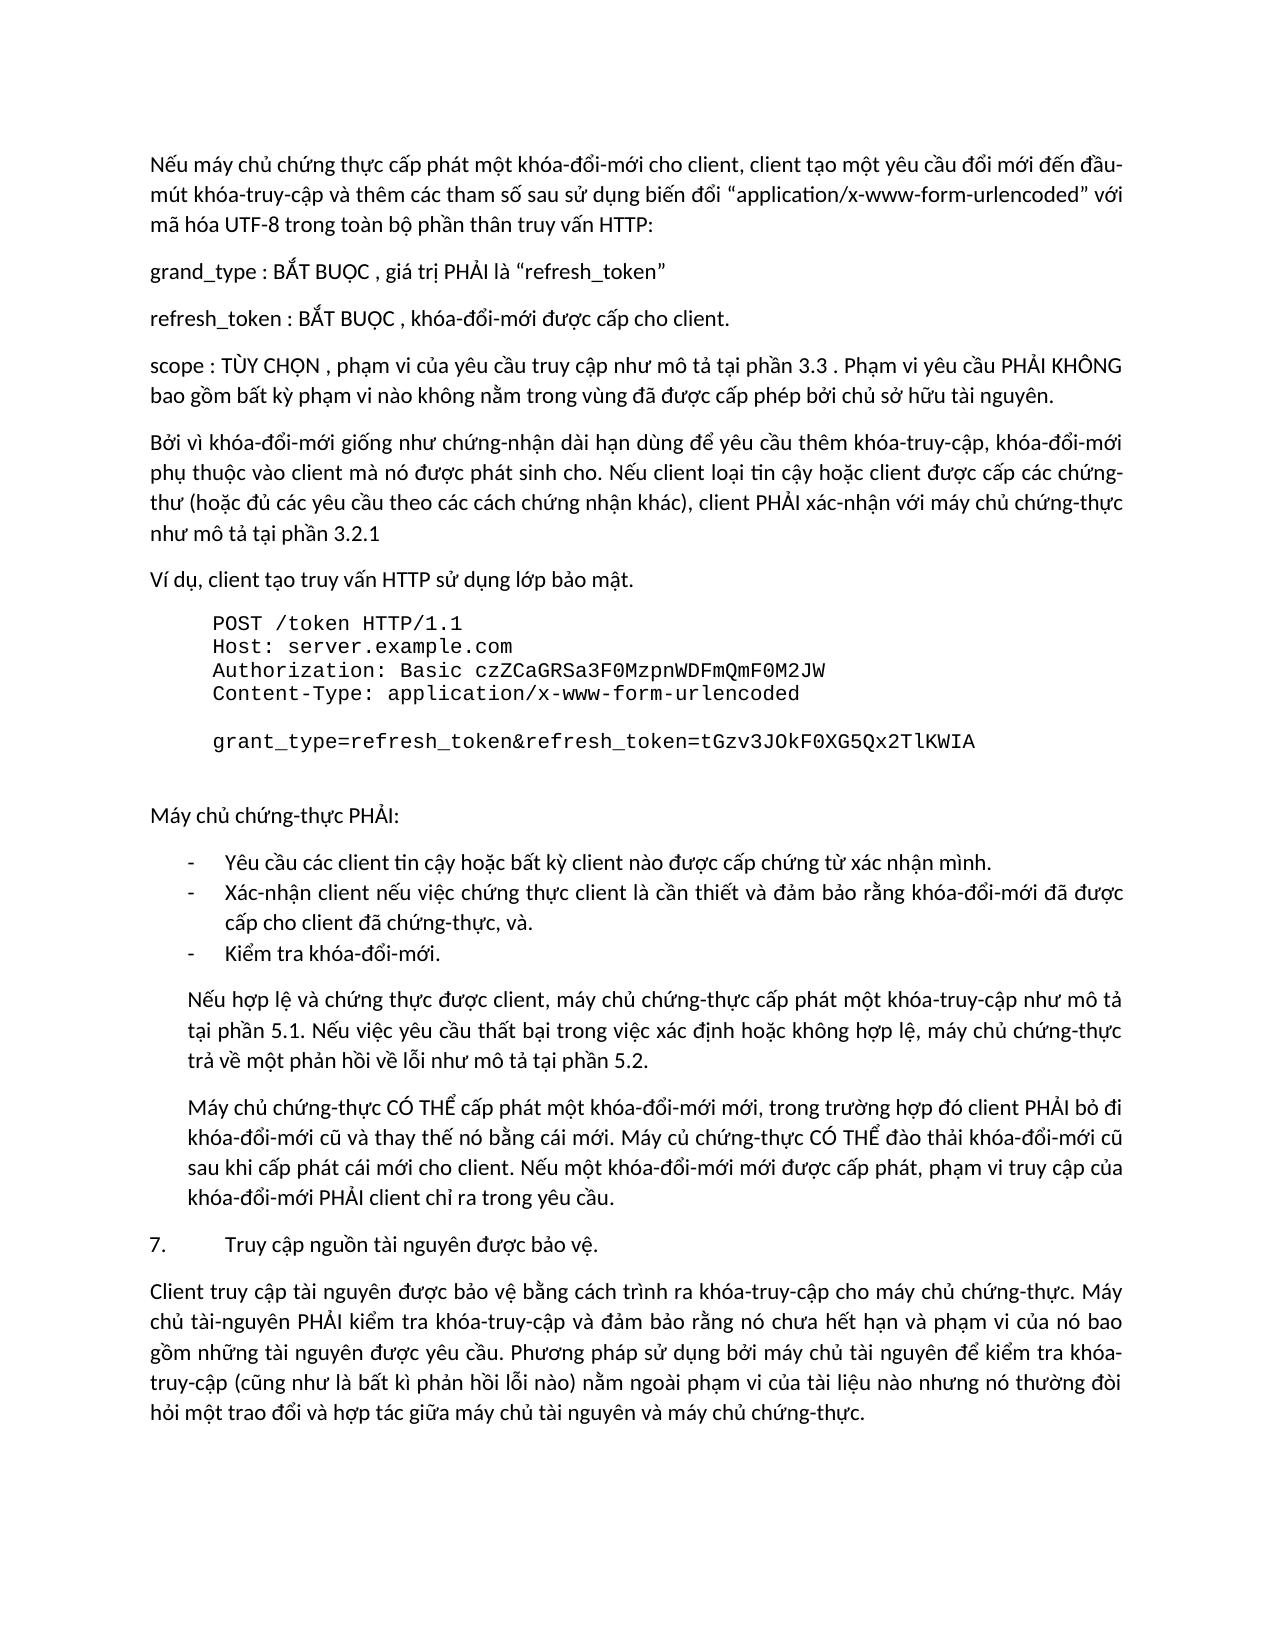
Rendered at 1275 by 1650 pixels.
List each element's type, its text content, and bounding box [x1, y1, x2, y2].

text POST /token HTTP/1.1 [150, 612, 1125, 636]
text Content-Type: application/x-www-form-urlencoded [150, 683, 1125, 707]
text grant_type=refresh_token&refresh_token=tGzv3JOkF0XG5Qx2TlKWIA [150, 731, 1125, 754]
text Host: server.example.com [150, 636, 1125, 660]
text refresh_token : BẮT BUỘC , khóa-đổi-mới được cấp cho client. [150, 304, 1125, 332]
list Kiểm tra khóa-đổi-mới. [187, 939, 1125, 967]
text Nếu máy chủ chứng thực cấp phát một khóa-đổi-mới cho client, client tạo một yêu cầu đổi mới đến đầu-mút khóa-truy-cập và thêm các tham số sau sử dụng biến đổi “application/x-www-form-urlencoded” với mã hóa UTF-8 trong toàn bộ phần thân truy vấn HTTP: [150, 150, 1125, 238]
text Authorization: Basic czZCaGRSa3F0MzpnWDFmQmF0M2JW [150, 660, 1125, 683]
text grand_type : BẮT BUỘC , giá trị PHẢI là “refresh_token” [150, 257, 1125, 285]
text scope : TÙY CHỌN , phạm vi của yêu cầu truy cập như mô tả tại phần 3.3 . Phạm vi yêu cầu PHẢI KHÔNG bao gồm bất kỳ phạm vi nào không nằm trong vùng đã được cấp phép bởi chủ sở hữu tài nguyên. [150, 351, 1125, 409]
text Bởi vì khóa-đổi-mới giống như chứng-nhận dài hạn dùng để yêu cầu thêm khóa-truy-cập, khóa-đổi-mới phụ thuộc vào client mà nó được phát sinh cho. Nếu client loại tin cậy hoặc client được cấp các chứng-thư (hoặc đủ các yêu cầu theo các cách chứng nhận khác), client PHẢI xác-nhận với máy chủ chứng-thực như mô tả tại phần 3.2.1 [150, 428, 1125, 547]
text Ví dụ, client tạo truy vấn HTTP sử dụng lớp bảo mật. [150, 566, 1125, 594]
text Máy chủ chứng-thực CÓ THỂ cấp phát một khóa-đổi-mới mới, trong trường hợp đó client PHẢI bỏ đi khóa-đổi-mới cũ và thay thế nó bằng cái mới. Máy củ chứng-thực CÓ THỂ đào thải khóa-đổi-mới cũ sau khi cấp phát cái mới cho client. Nếu một khóa-đổi-mới mới được cấp phát, phạm vi truy cập của khóa-đổi-mới PHẢI client chỉ ra trong yêu cầu. [187, 1093, 1125, 1212]
list Truy cập nguồn tài nguyên được bảo vệ. [149, 1230, 1125, 1258]
list Yêu cầu các client tin cậy hoặc bất kỳ client nào được cấp chứng từ xác nhận mình. [187, 848, 1125, 876]
text Client truy cập tài nguyên được bảo vệ bằng cách trình ra khóa-truy-cập cho máy chủ chứng-thực. Máy chủ tài-nguyên PHẢI kiểm tra khóa-truy-cập và đảm bảo rằng nó chưa hết hạn và phạm vi của nó bao gồm những tài nguyên được yêu cầu. Phương pháp sử dụng bởi máy chủ tài nguyên để kiểm tra khóa-truy-cập (cũng như là bất kì phản hồi lỗi nào) nằm ngoài phạm vi của tài liệu nào nhưng nó thường đòi hỏi một trao đổi và hợp tác giữa máy chủ tài nguyên và máy chủ chứng-thực. [150, 1277, 1125, 1426]
text Máy chủ chứng-thực PHẢI: [150, 801, 1125, 829]
text Nếu hợp lệ và chứng thực được client, máy chủ chứng-thực cấp phát một khóa-truy-cập như mô tả tại phần 5.1. Nếu việc yêu cầu thất bại trong việc xác định hoặc không hợp lệ, máy chủ chứng-thực trả về một phản hồi về lỗi như mô tả tại phần 5.2. [187, 986, 1125, 1074]
list Xác-nhận client nếu việc chứng thực client là cần thiết và đảm bảo rằng khóa-đổi-mới đã được cấp cho client đã chứng-thực, và. [187, 878, 1125, 937]
